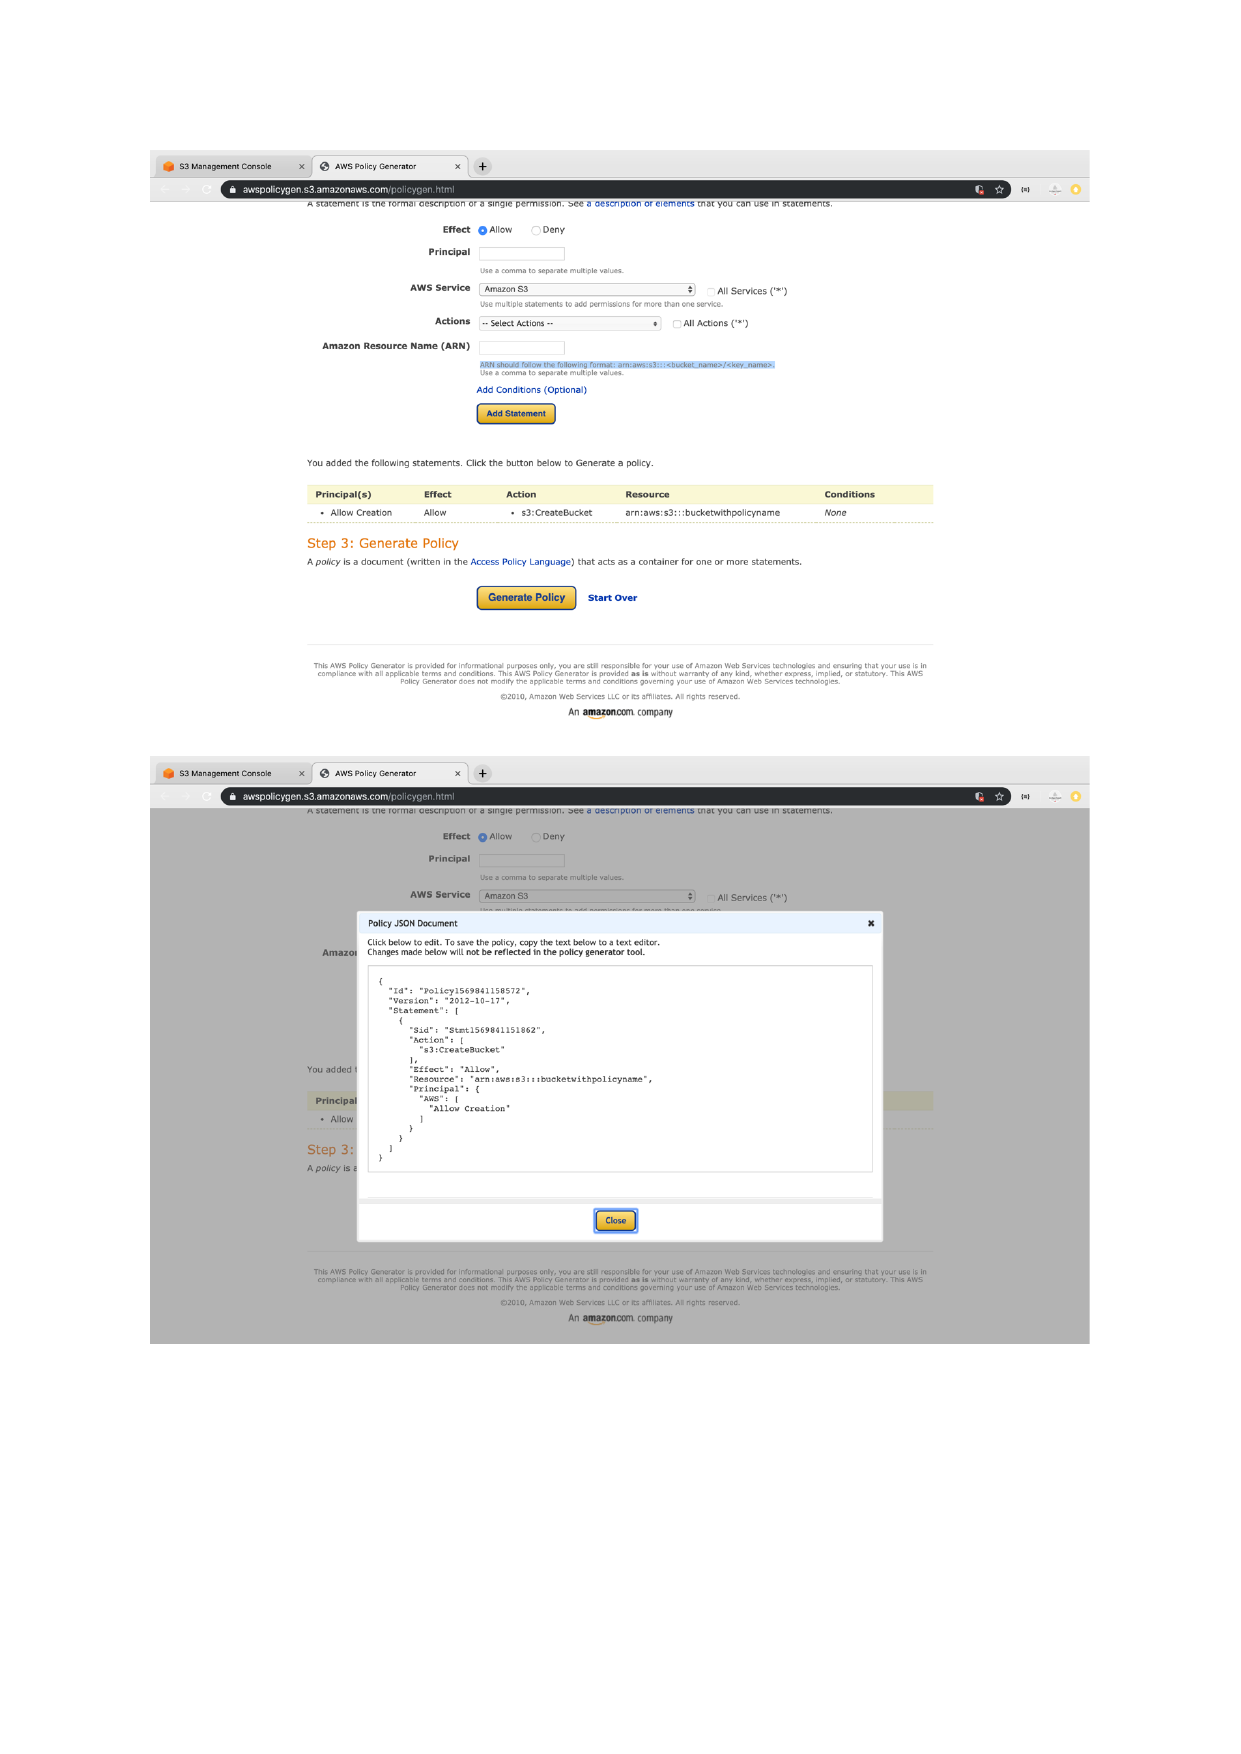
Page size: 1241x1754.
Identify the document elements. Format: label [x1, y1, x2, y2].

picture [150, 756, 1090, 1344]
picture [150, 150, 1090, 738]
